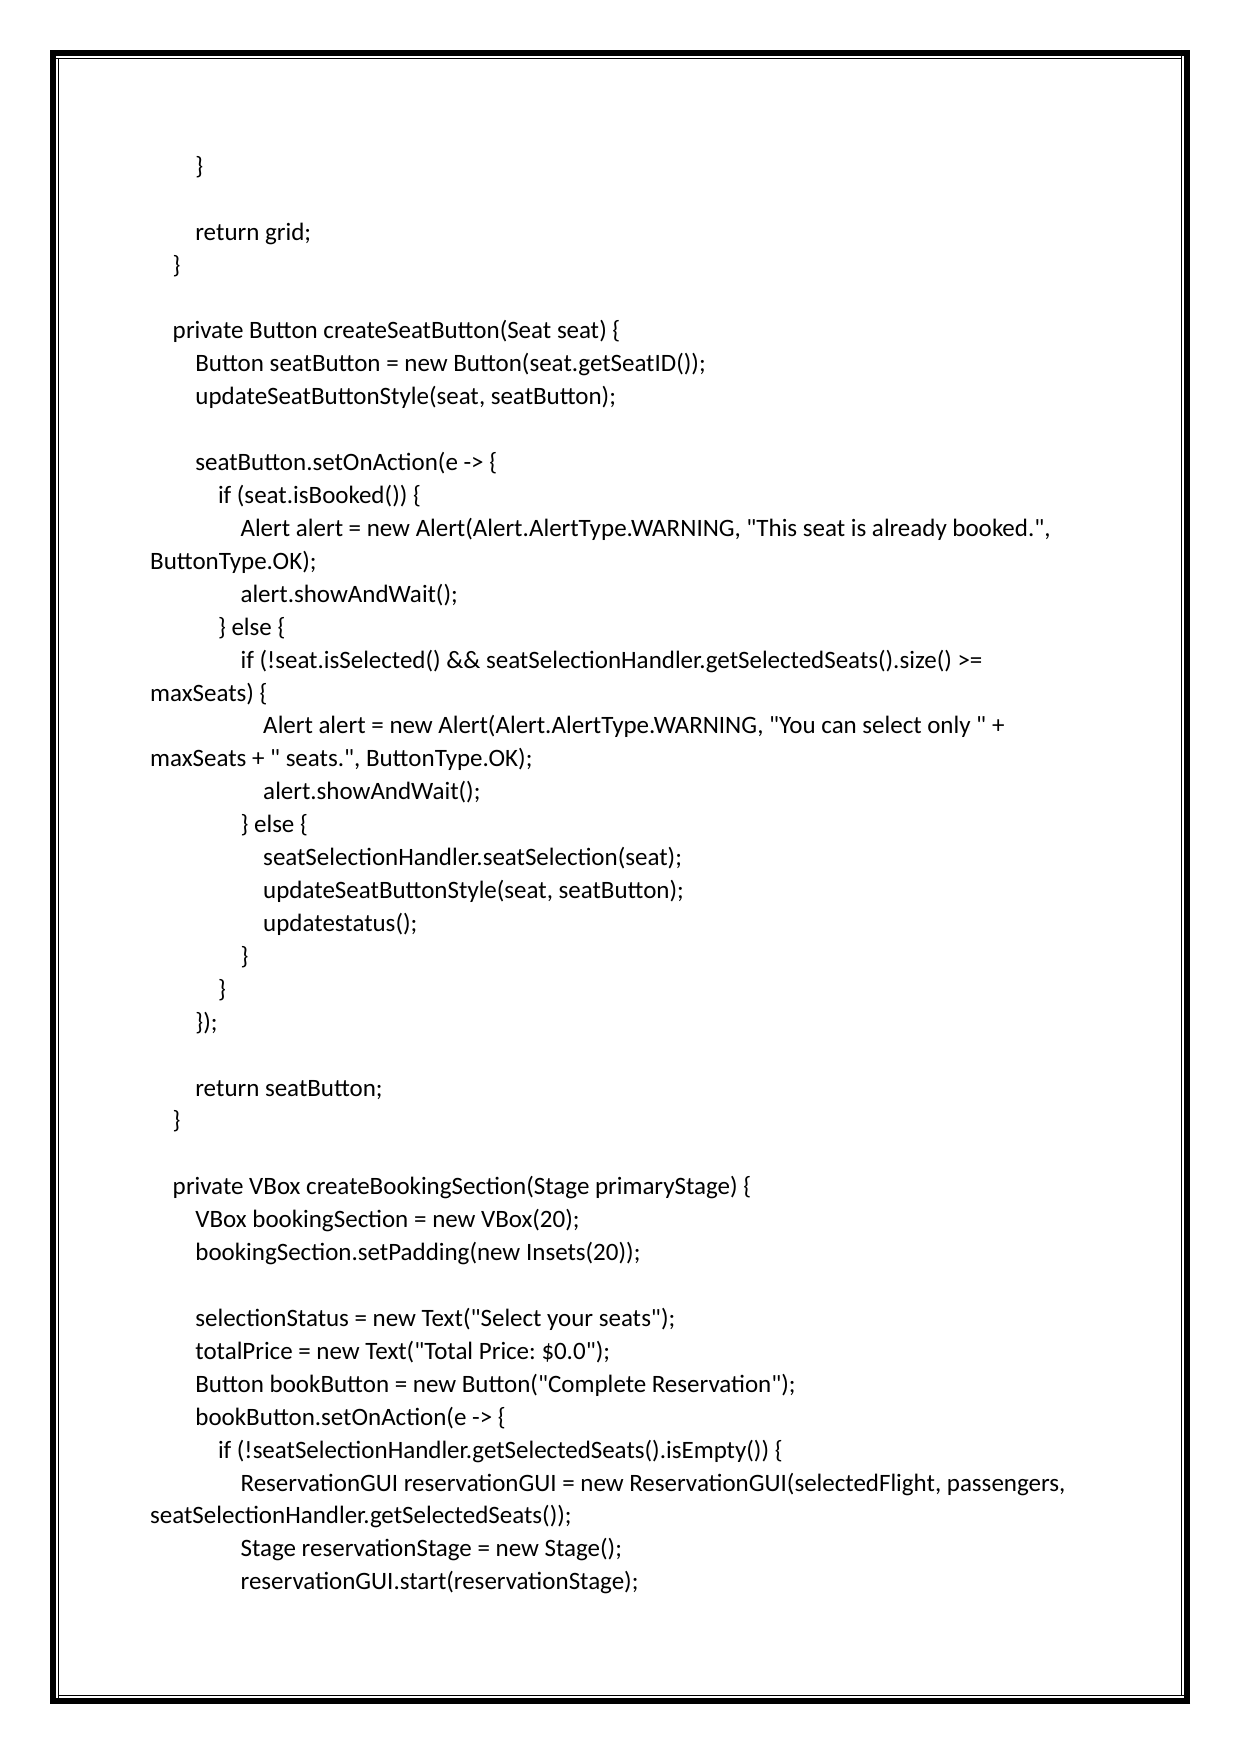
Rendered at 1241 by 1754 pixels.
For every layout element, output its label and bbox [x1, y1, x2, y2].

text [150, 150, 1090, 1596]
